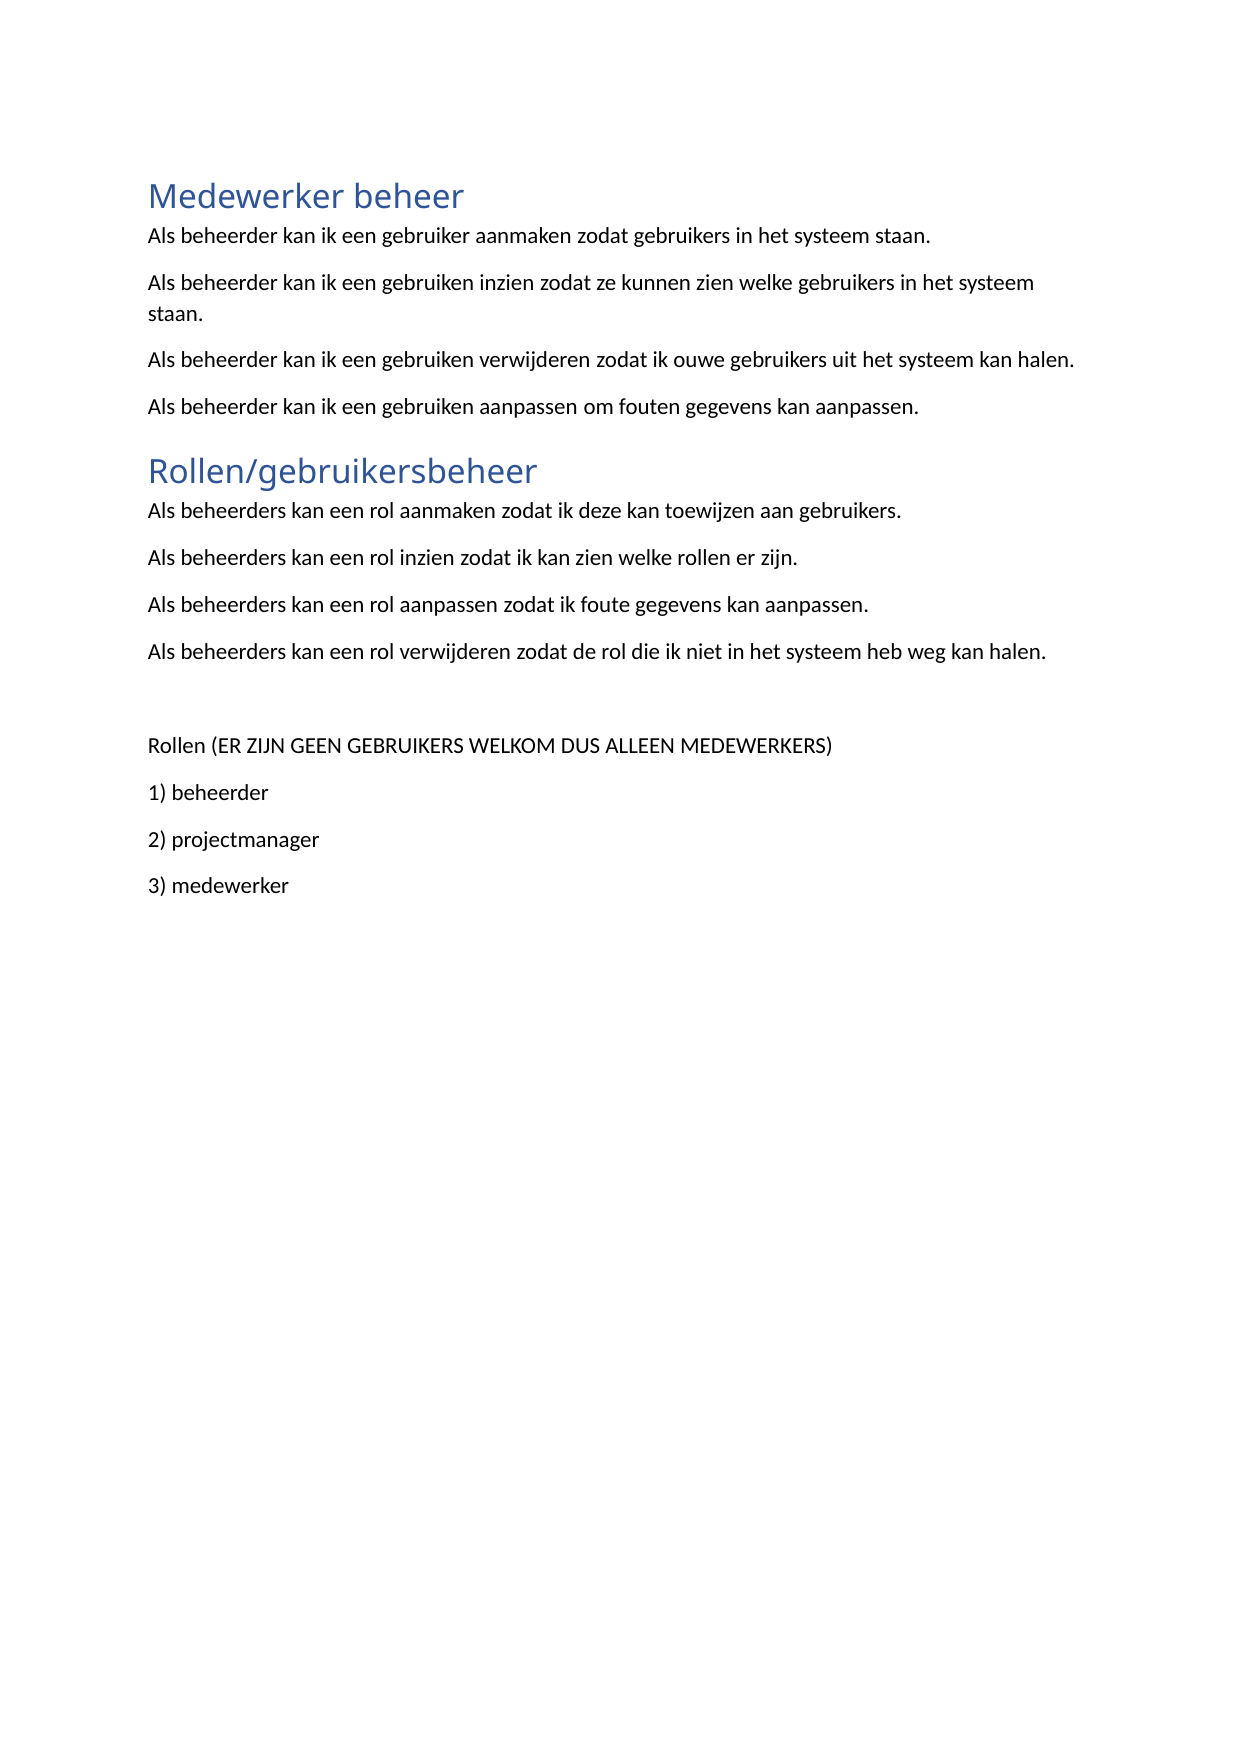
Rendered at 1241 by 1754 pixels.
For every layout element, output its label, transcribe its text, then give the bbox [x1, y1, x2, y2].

text Als beheerders kan een rol aanpassen zodat ik foute gegevens kan aanpassen. [148, 590, 1093, 618]
text Als beheerder kan ik een gebruiker aanmaken zodat gebruikers in het systeem staan. [148, 222, 1093, 249]
text Als beheerder kan ik een gebruiken verwijderen zodat ik ouwe gebruikers uit het systeem kan halen. [148, 346, 1093, 373]
text Rollen (ER ZIJN GEEN GEBRUIKERS WELKOM DUS ALLEEN MEDEWERKERS) [148, 731, 1093, 759]
text 1) beheerder [148, 778, 1093, 806]
subtitle Rollen/gebruikersbeheer [148, 448, 1093, 493]
text 2) projectmanager [148, 825, 1093, 853]
text Als beheerder kan ik een gebruiken inzien zodat ze kunnen zien welke gebruikers in het systeem staan. [148, 268, 1093, 327]
text Als beheerder kan ik een gebruiken aanpassen om fouten gegevens kan aanpassen. [148, 392, 1093, 420]
text 3) medewerker [148, 872, 1093, 899]
text Als beheerders kan een rol inzien zodat ik kan zien welke rollen er zijn. [148, 543, 1093, 571]
text Als beheerders kan een rol verwijderen zodat de rol die ik niet in het systeem heb weg kan halen. [148, 637, 1093, 665]
subtitle Medewerker beheer [148, 173, 1093, 218]
text Als beheerders kan een rol aanmaken zodat ik deze kan toewijzen aan gebruikers. [148, 497, 1093, 524]
